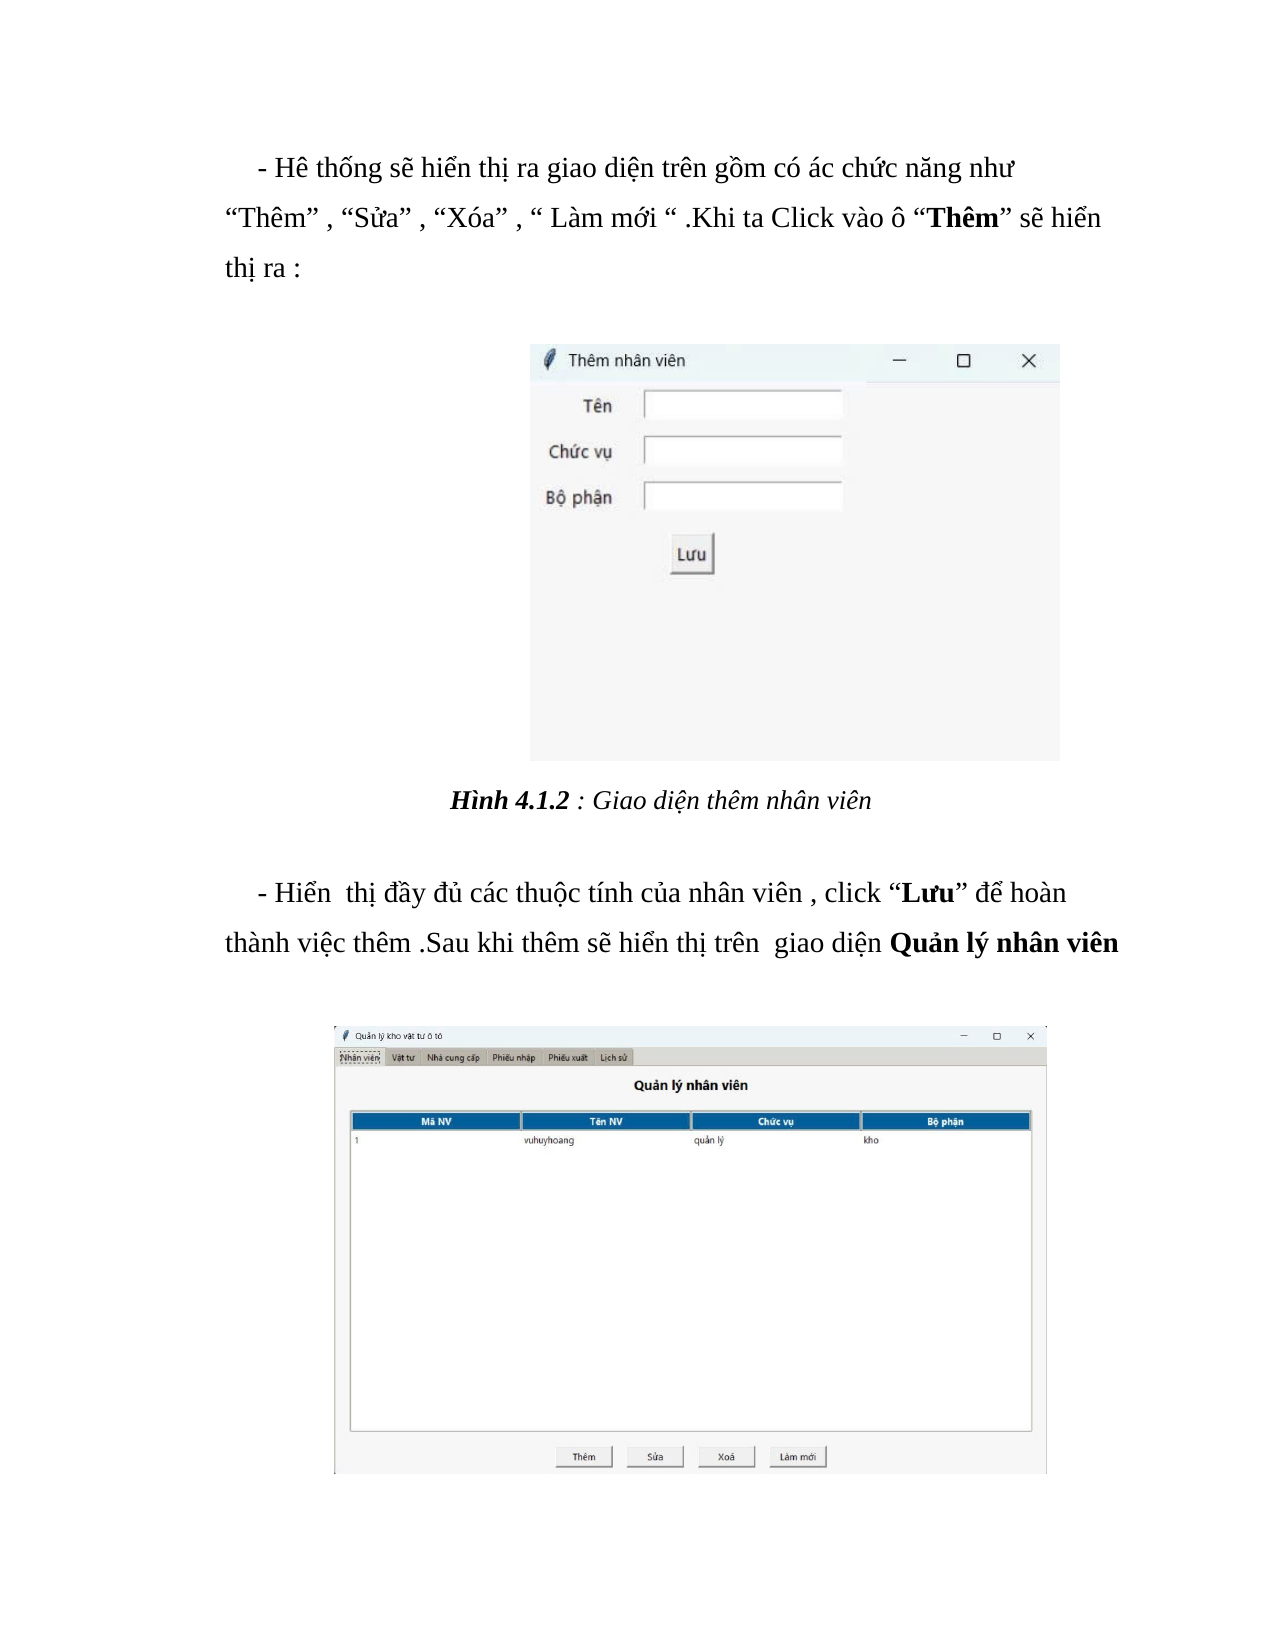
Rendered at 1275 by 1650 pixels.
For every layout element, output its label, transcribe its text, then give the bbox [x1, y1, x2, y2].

text - Hiển thị đầy đủ các thuộc tính của nhân viên , click “Lưu” để hoàn thành việc thêm .Sau khi thêm sẽ hiển thị trên giao diện Quản lý nhân viên [225, 875, 1125, 959]
text - Hê thống sẽ hiển thị ra giao diện trên gồm có ác chức năng như “Thêm” , “Sửa” , “Xóa” , “ Làm mới “ .Khi ta Click vào ô “Thêm” sẽ hiển thị ra : [225, 150, 1125, 284]
picture [334, 1026, 1047, 1474]
text Hình 4.1.2 : Giao diện thêm nhân viên [150, 784, 1125, 815]
picture [530, 344, 1060, 761]
